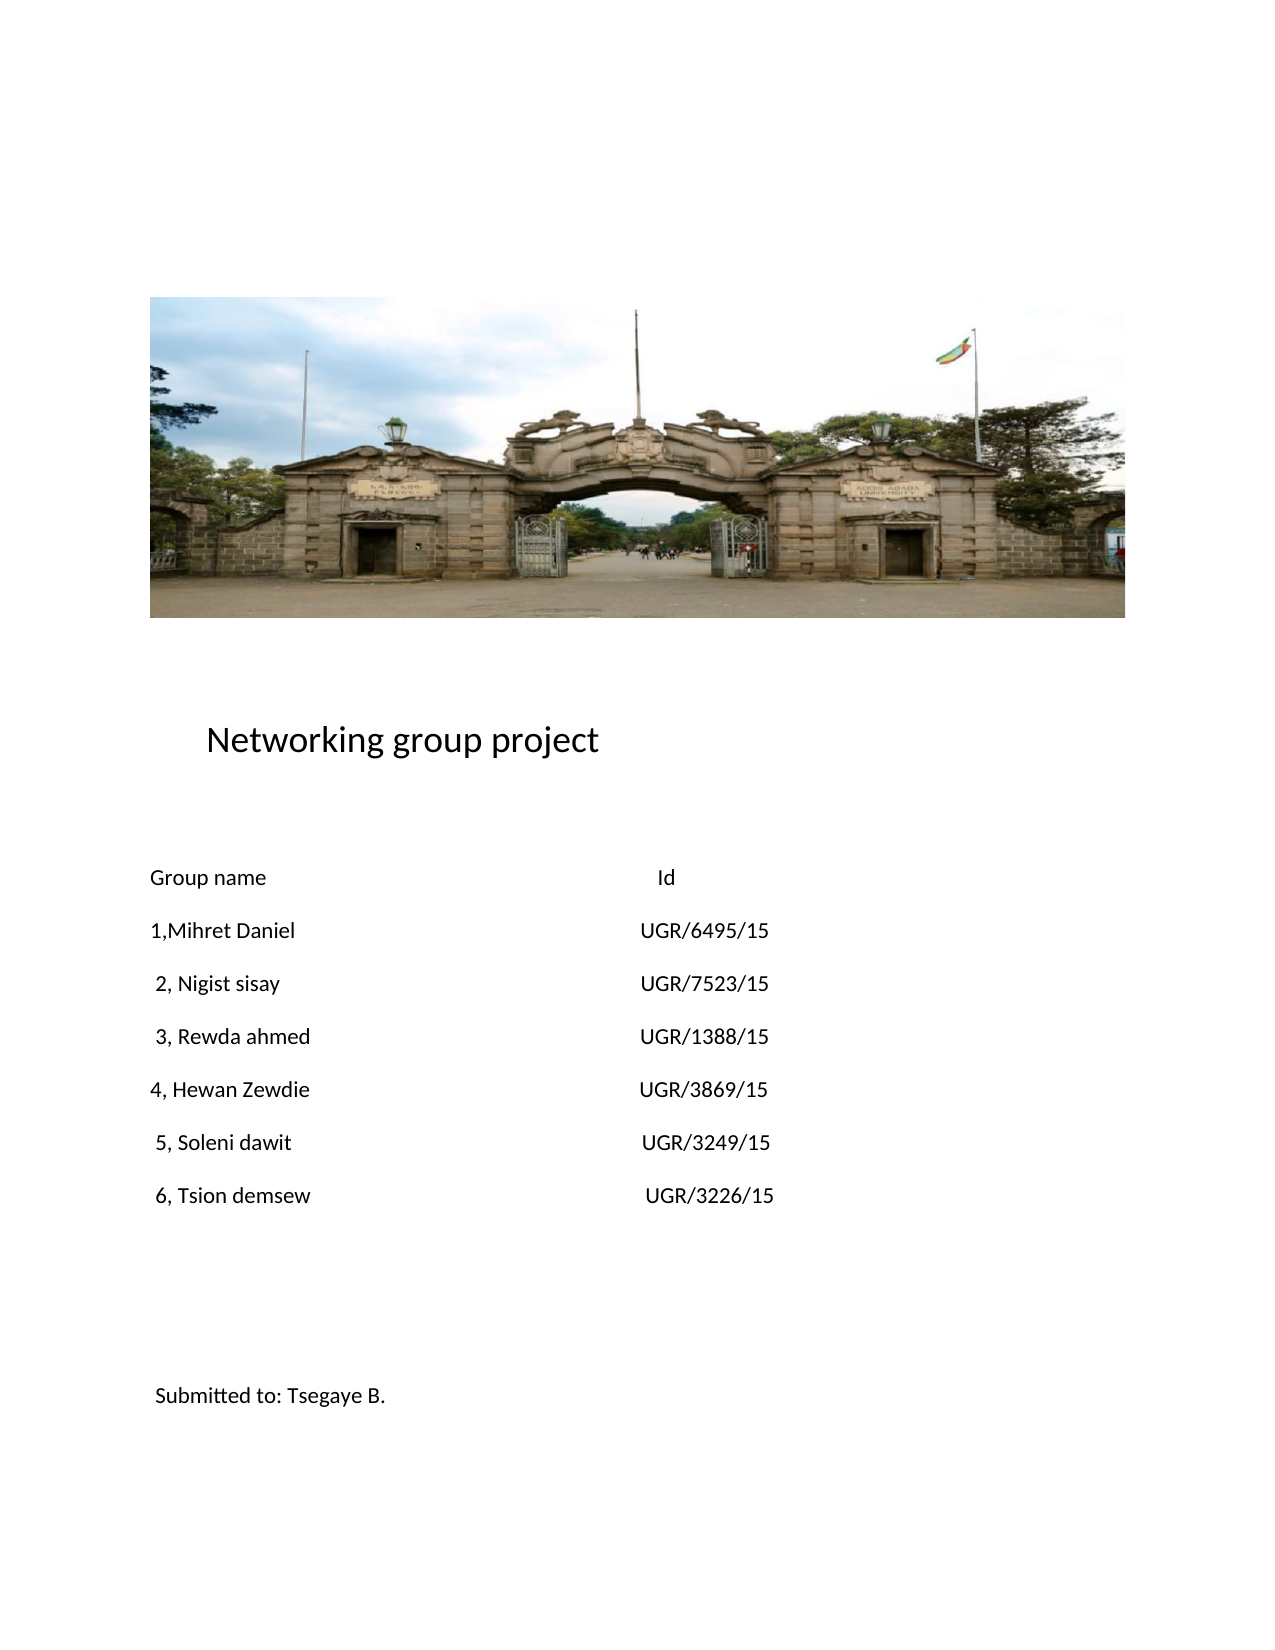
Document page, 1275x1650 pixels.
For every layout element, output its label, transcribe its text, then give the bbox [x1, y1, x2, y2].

picture [150, 297, 1125, 618]
text 5, Soleni dawit UGR/3249/15 [150, 1128, 1125, 1156]
text Networking group project [150, 716, 1125, 762]
text Group name Id [150, 863, 1125, 891]
text 1,Mihret Daniel UGR/6495/15 [150, 916, 1125, 944]
text 4, Hewan Zewdie UGR/3869/15 [150, 1075, 1125, 1103]
text 3, Rewda ahmed UGR/1388/15 [150, 1022, 1125, 1050]
text 6, Tsion demsew UGR/3226/15 [150, 1181, 1125, 1209]
text 2, Nigist sisay UGR/7523/15 [150, 969, 1125, 997]
